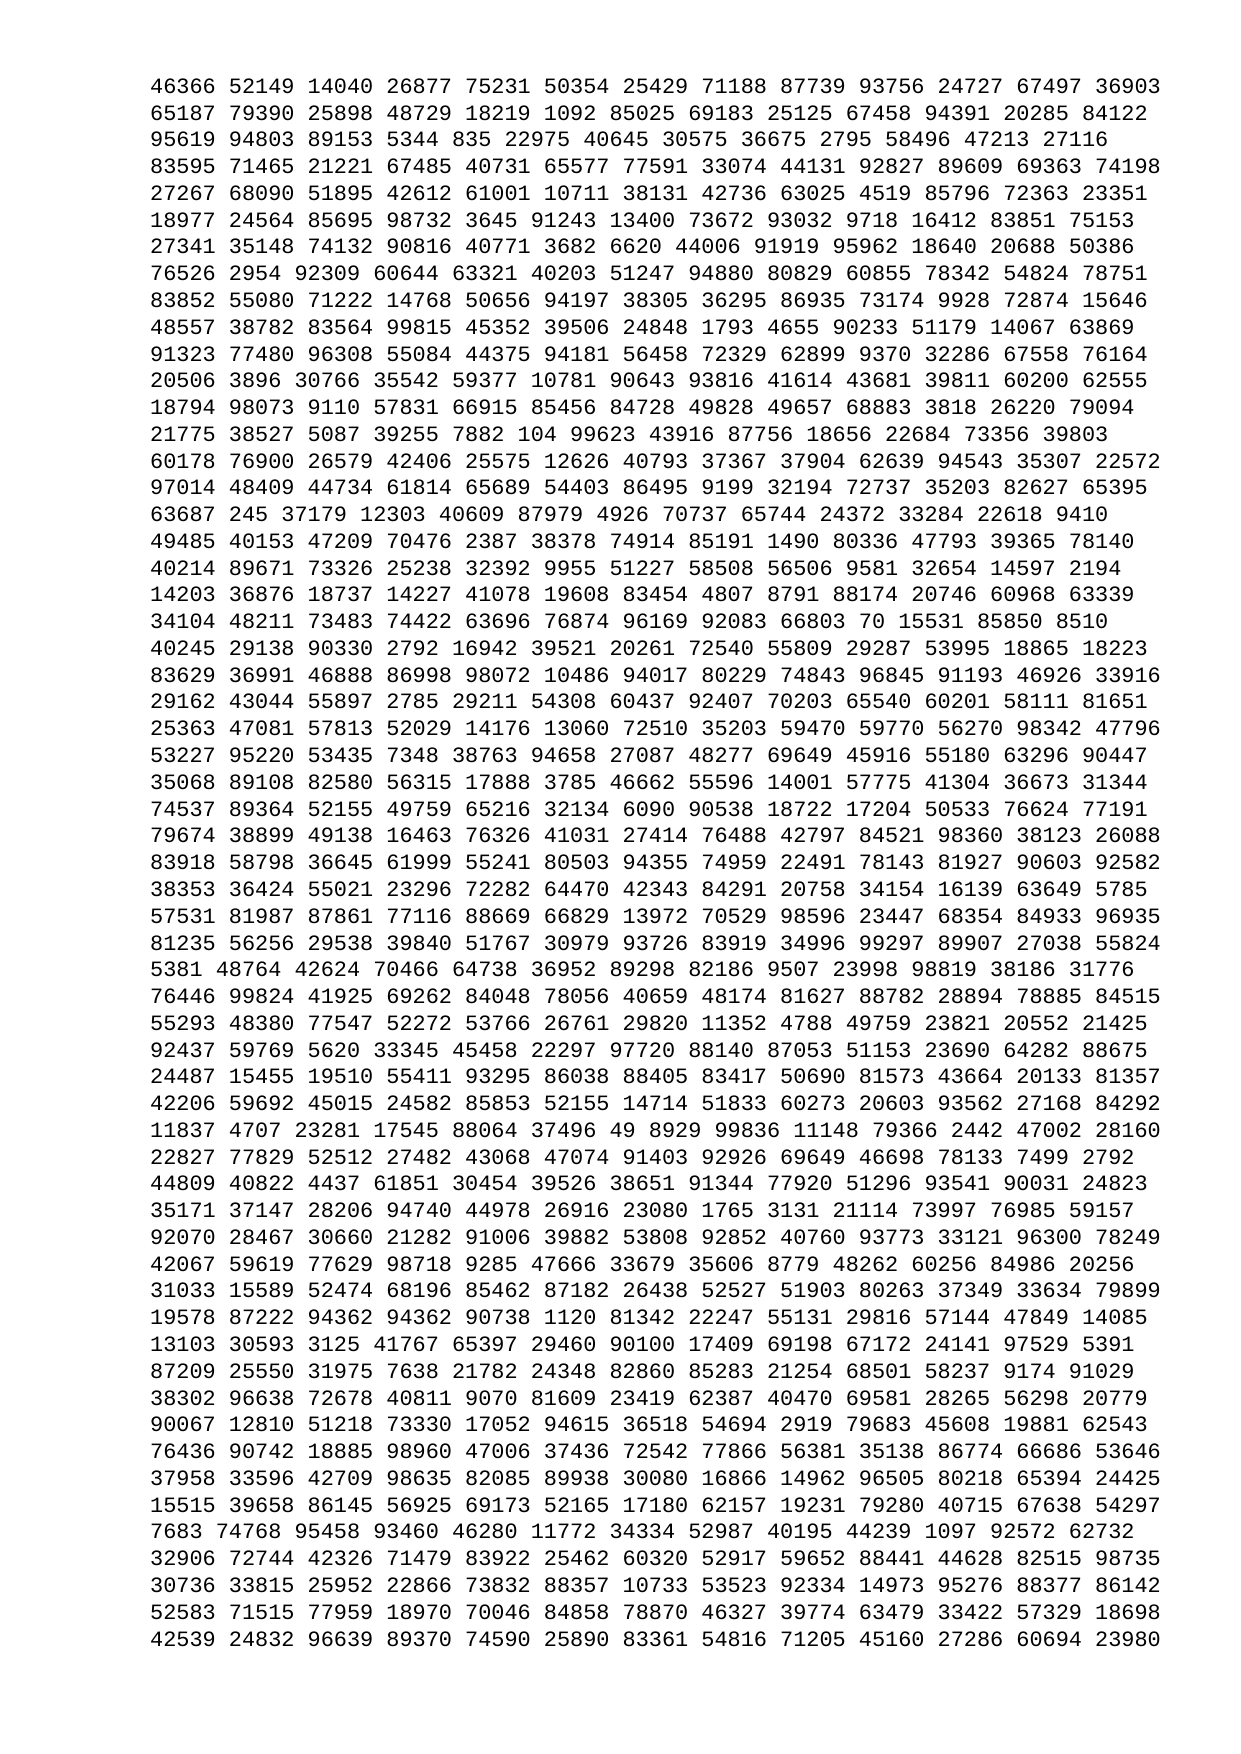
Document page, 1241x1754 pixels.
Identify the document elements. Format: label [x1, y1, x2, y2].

list [112, 75, 1165, 1652]
